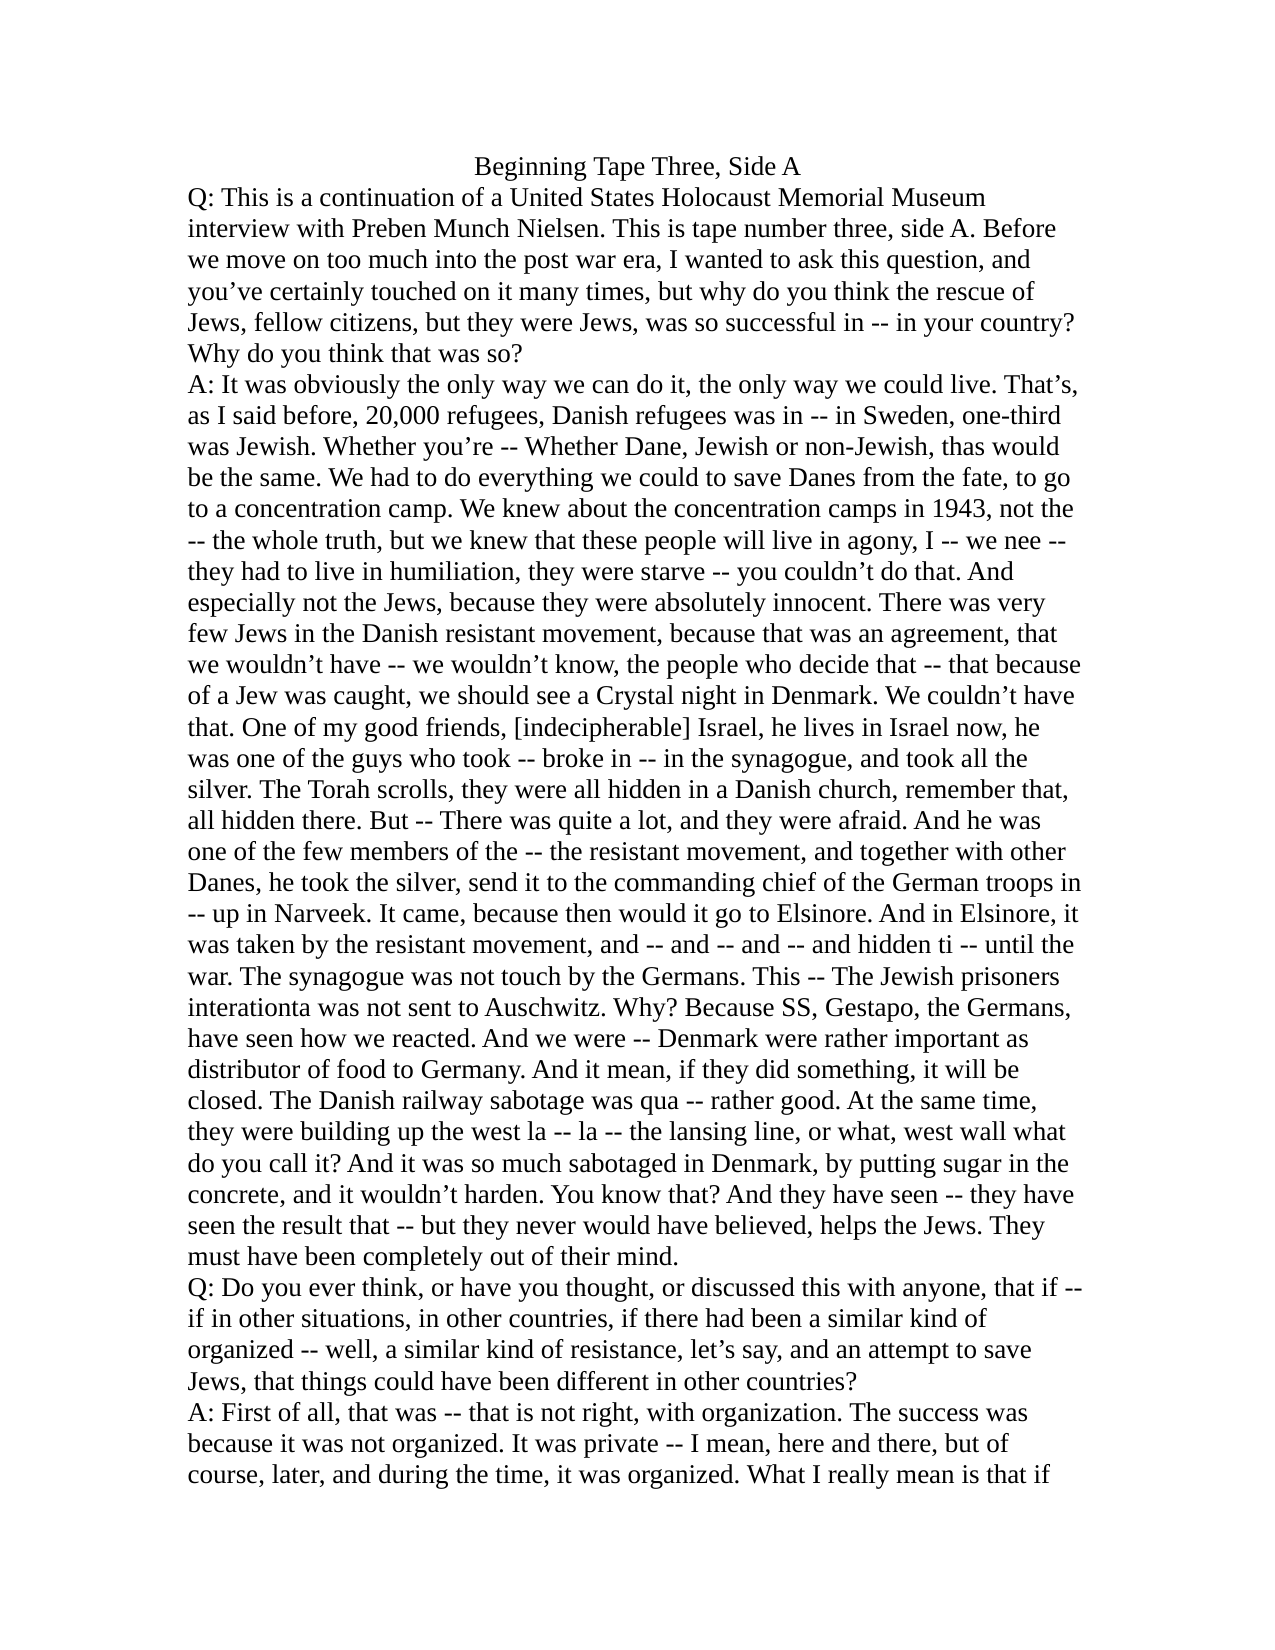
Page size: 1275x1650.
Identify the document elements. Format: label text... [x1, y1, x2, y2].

text Beginning Tape Three, Side A [187, 150, 1087, 181]
text Q: This is a continuation of a United States Holocaust Memorial Museum interview with Preben Munch Nielsen. This is tape number three, side A. Before we move on too much into the post war era, I wanted to ask this question, and you’ve certainly touched on it many times, but why do you think the rescue of Jews, fellow citizens, but they were Jews, was so successful in -- in your country? Why do you think that was so? [187, 181, 1087, 368]
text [187, 1396, 1087, 1489]
text Q: Do you ever think, or have you thought, or discussed this with anyone, that if -- if in other situations, in other countries, if there had been a similar kind of organized -- well, a similar kind of resistance, let’s say, and an attempt to save Jews, that things could have been different in other countries? [187, 1271, 1087, 1396]
text A: It was obviously the only way we can do it, the only way we could live. That’s, as I said before, 20,000 refugees, Danish refugees was in -- in Sweden, one-third was Jewish. Whether you’re -- Whether Dane, Jewish or non-Jewish, thas would be the same. We had to do everything we could to save Danes from the fate, to go to a concentration camp. We knew about the concentration camps in 1943, not the -- the whole truth, but we knew that these people will live in agony, I -- we nee -- they had to live in humiliation, they were starve -- you couldn’t do that. And especially not the Jews, because they were absolutely innocent. There was very few Jews in the Danish resistant movement, because that was an agreement, that we wouldn’t have -- we wouldn’t know, the people who decide that -- that because of a Jew was caught, we should see a Crystal night in Denmark. We couldn’t have that. One of my good friends, [indecipherable] Israel, he lives in Israel now, he was one of the guys who took -- broke in -- in the synagogue, and took all the silver. The Torah scrolls, they were all hidden in a Danish church, remember that, all hidden there. But -- There was quite a lot, and they were afraid. And he was one of the few members of the -- the resistant movement, and together with other Danes, he took the silver, send it to the commanding chief of the German troops in -- up in Narveek. It came, because then would it go to Elsinore. And in Elsinore, it was taken by the resistant movement, and -- and -- and -- and hidden ti -- until the war. The synagogue was not touch by the Germans. This -- The Jewish prisoners interationta was not sent to Auschwitz. Why? Because SS, Gestapo, the Germans, have seen how we reacted. And we were -- Denmark were rather important as distributor of food to Germany. And it mean, if they did something, it will be closed. The Danish railway sabotage was qua -- rather good. At the same time, they were building up the west la -- la -- the lansing line, or what, west wall what do you call it? And it was so much sabotaged in Denmark, by putting sugar in the concrete, and it wouldn’t harden. You know that? And they have seen -- they have seen the result that -- but they never would have believed, helps the Jews. They must have been completely out of their mind. [187, 368, 1087, 1271]
